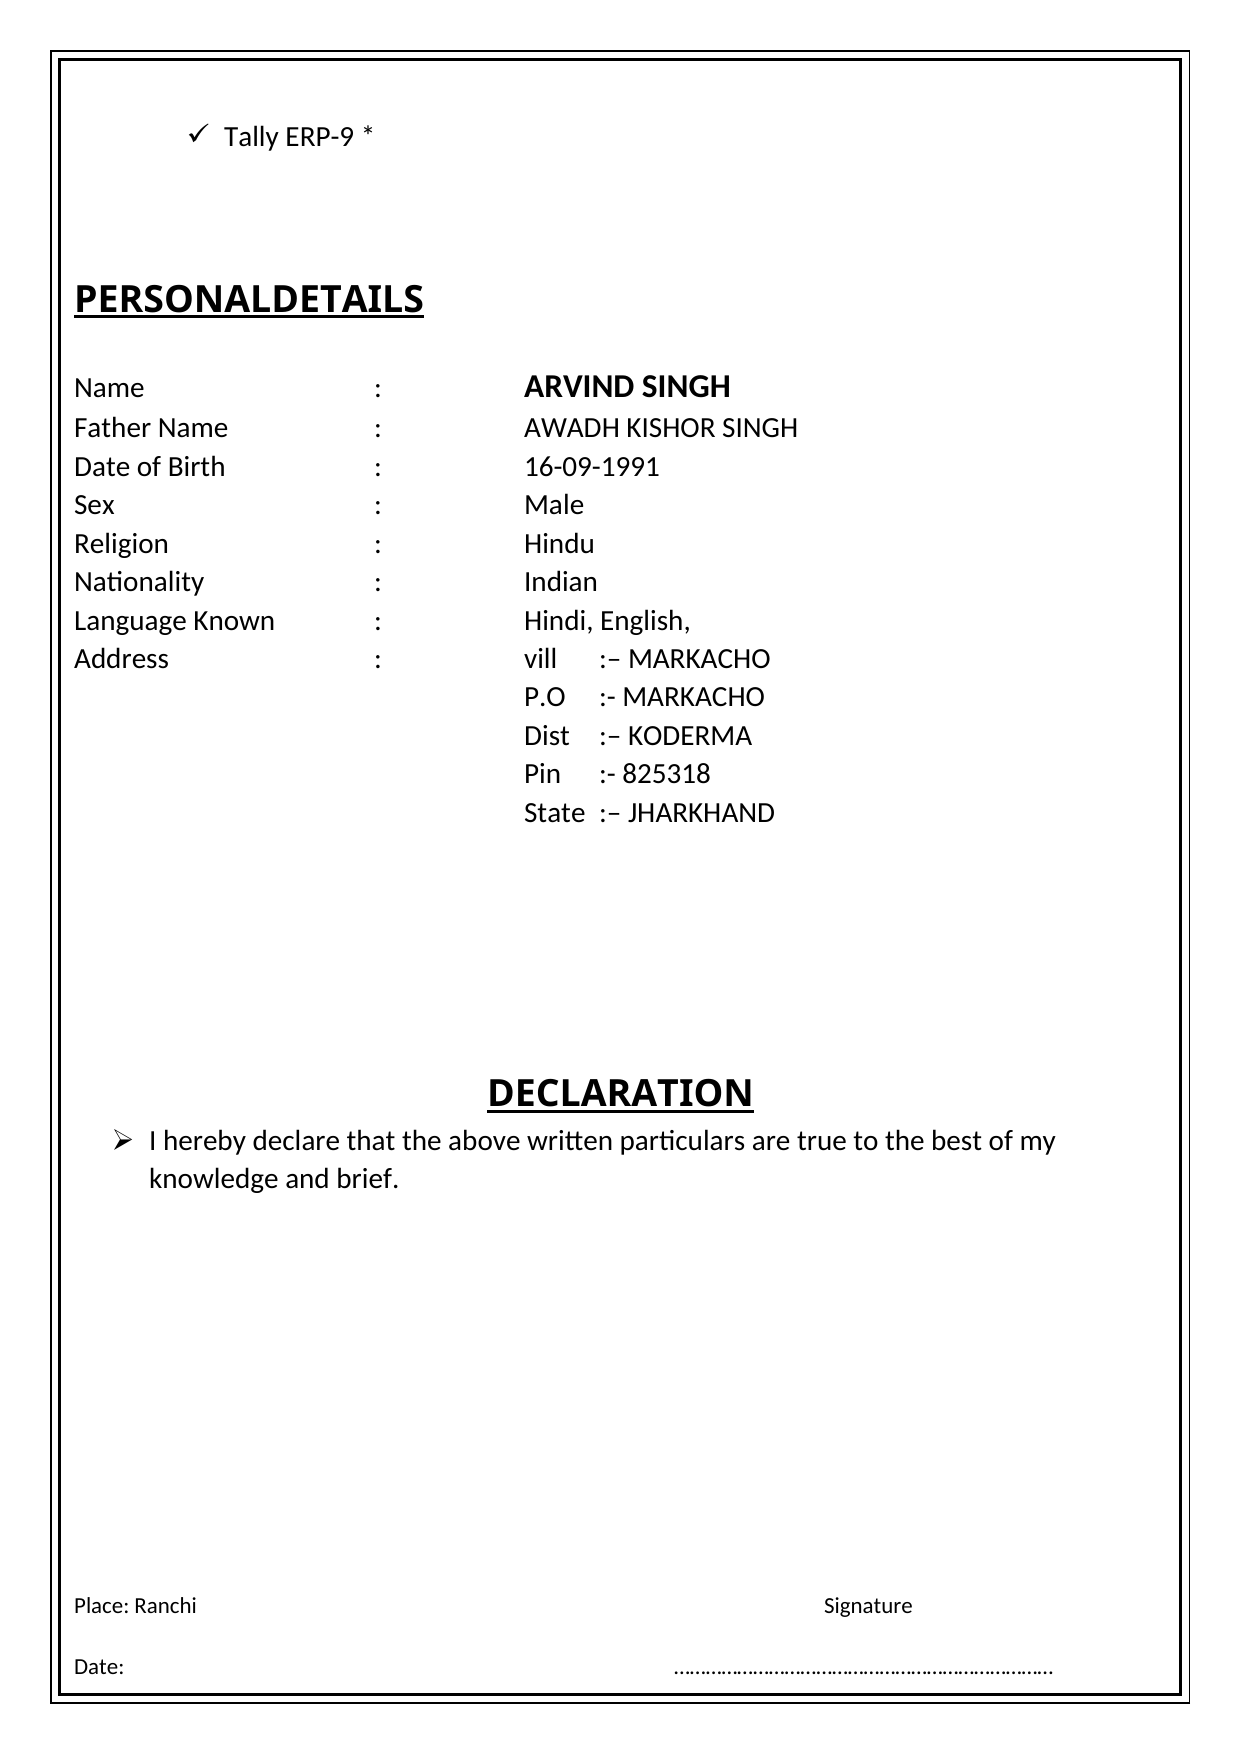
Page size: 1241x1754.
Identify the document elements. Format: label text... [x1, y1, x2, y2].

text Name : ARVIND SINGH [74, 366, 1167, 406]
list I hereby declare that the above written particulars are true to the best of my knowledge and brief. [111, 1122, 1167, 1196]
text Dist :– KODERMA [74, 717, 1167, 753]
text P.O :- MARKACHO [74, 678, 1167, 714]
text Language Known : Hindi, English, [74, 602, 1167, 637]
text Personaldetails [74, 272, 1167, 323]
text Address : vill :– MARKACHO [74, 640, 1167, 676]
text Religion : Hindu [74, 525, 1167, 560]
text Sex : Male [74, 486, 1167, 522]
text Place: Ranchi Signature [74, 1591, 1167, 1619]
text Father Name : AWADH KISHOR SINGH [74, 409, 1167, 445]
text State :– JHARKHAND [74, 794, 1167, 829]
text Date of Birth : 16-09-1991 [74, 448, 1167, 483]
list Tally ERP-9 * [186, 118, 1167, 154]
text Nationality : Indian [74, 563, 1167, 599]
text Declaration [74, 1067, 1167, 1118]
text Pin :- 825318 [74, 755, 1167, 791]
text Date: ……………………………………………………………… [74, 1652, 1167, 1680]
